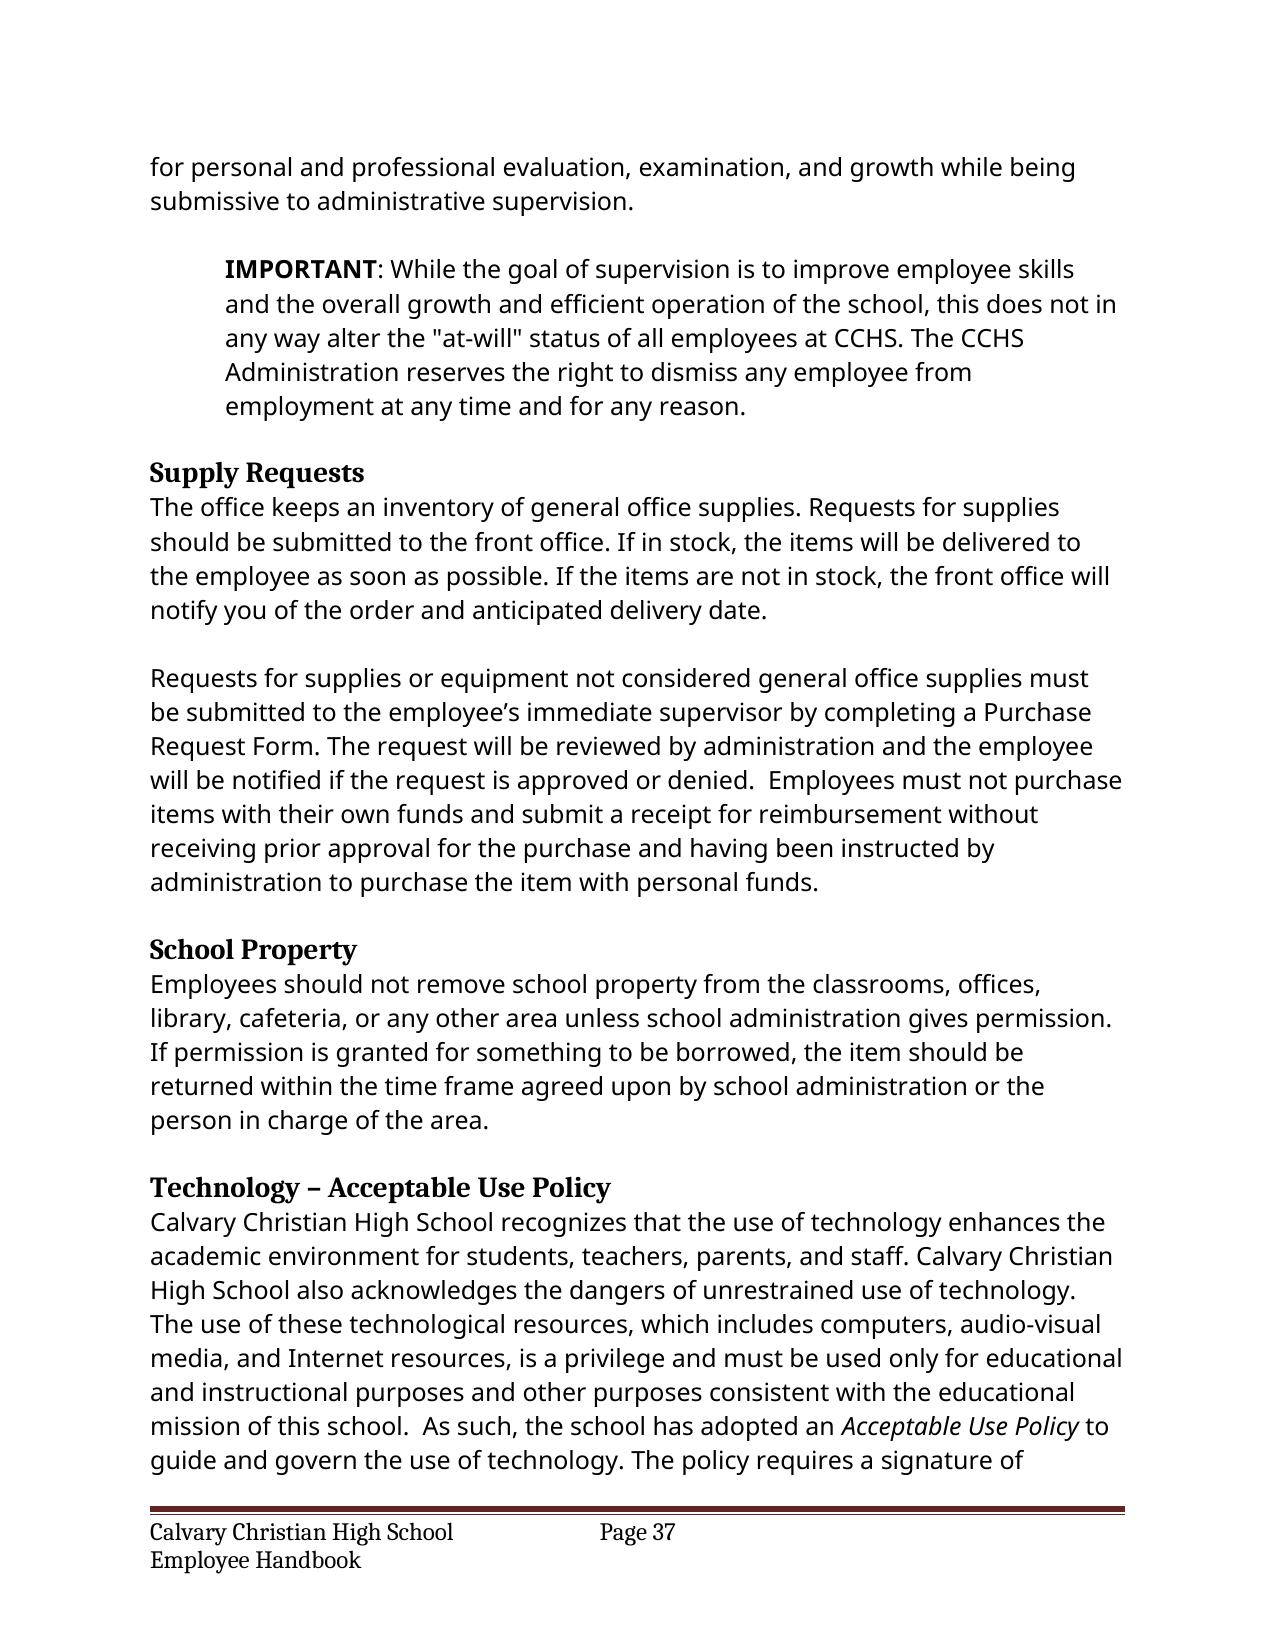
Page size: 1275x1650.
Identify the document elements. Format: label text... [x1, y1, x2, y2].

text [150, 1204, 1125, 1477]
subtitle School Property [150, 933, 1125, 966]
text Employees should not remove school property from the classrooms, offices, library, cafeteria, or any other area unless school administration gives permission. If permission is granted for something to be borrowed, the item should be returned within the time frame agreed upon by school administration or the person in charge of the area. [150, 966, 1125, 1137]
text Requests for supplies or equipment not considered general office supplies must be submitted to the employee’s immediate supervisor by completing a Purchase Request Form. The request will be reviewed by administration and the employee will be notified if the request is approved or denied. Employees must not purchase items with their own funds and submit a receipt for reimbursement without receiving prior approval for the purchase and having been instructed by administration to purchase the item with personal funds. [150, 660, 1125, 899]
subtitle Supply Requests [150, 457, 1125, 490]
text IMPORTANT: While the goal of supervision is to improve employee skills and the overall growth and efficient operation of the school, this does not in any way alter the "at-will" status of all employees at CCHS. The CCHS Administration reserves the right to dismiss any employee from employment at any time and for any reason. [225, 252, 1125, 422]
subtitle Technology – Acceptable Use Policy [150, 1171, 1125, 1204]
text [150, 150, 1125, 218]
text The office keeps an inventory of general office supplies. Requests for supplies should be submitted to the front office. If in stock, the items will be delivered to the employee as soon as possible. If the items are not in stock, the front office will notify you of the order and anticipated delivery date. [150, 490, 1125, 626]
